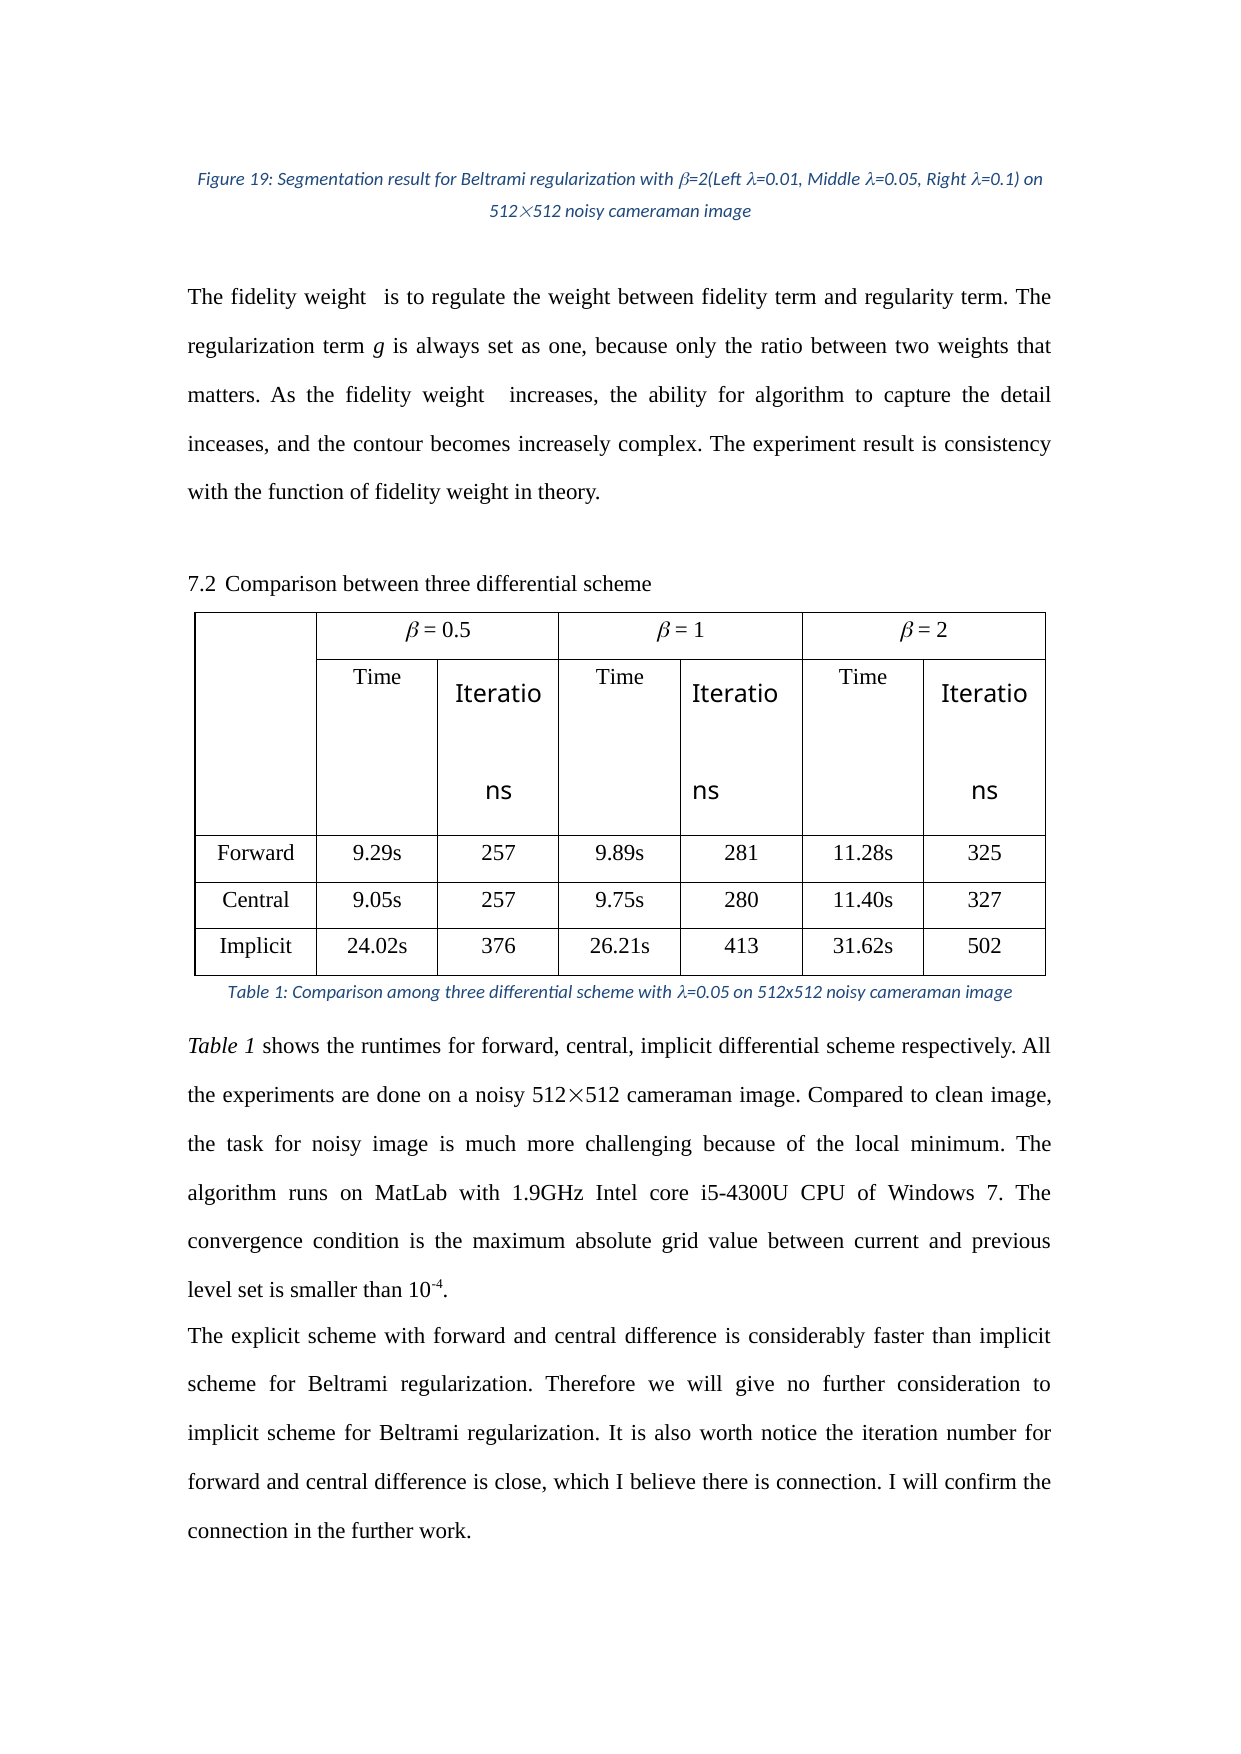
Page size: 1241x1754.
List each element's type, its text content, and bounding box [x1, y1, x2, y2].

table_cell 24.02s [317, 929, 437, 975]
table_cell 9.75s [559, 883, 680, 928]
list Comparison between three differential scheme [187, 567, 1053, 599]
table_header = 1 [559, 613, 802, 659]
table_cell 9.29s [317, 836, 437, 882]
table_cell 9.89s [559, 836, 680, 882]
text Table 1 shows the runtimes for forward, central, implicit differential scheme respectively. All the experiments are done on a noisy 512512 cameraman image. Compared to clean image, the task for noisy image is much more challenging because of the local minimum. The algorithm runs on MatLab with 1.9GHz Intel core i5-4300U CPU of Windows 7. The convergence condition is the maximum absolute grid value between current and previous level set is smaller than 10-4. [187, 1029, 1053, 1306]
table_cell 26.21s [559, 929, 680, 975]
table_cell 11.28s [803, 836, 923, 882]
table_cell 280 [681, 883, 802, 928]
table_cell Time [317, 660, 437, 835]
table_cell 502 [924, 929, 1045, 975]
table_cell 327 [924, 883, 1045, 928]
table_cell 257 [438, 836, 558, 882]
table_cell Central [196, 883, 316, 928]
table_cell 11.40s [803, 883, 923, 928]
table_cell 376 [438, 929, 558, 975]
table_cell Time [803, 660, 923, 835]
text The fidelity weight is to regulate the weight between fidelity term and regularity term. The regularization term g is always set as one, because only the ratio between two weights that matters. As the fidelity weight increases, the ability for algorithm to capture the detail inceases, and the contour becomes increasely complex. The experiment result is consistency with the function of fidelity weight in theory. [187, 280, 1053, 508]
table_cell Iterations [438, 660, 558, 835]
table_cell 281 [681, 836, 802, 882]
table_header = 2 [803, 613, 1045, 659]
table_cell 9.05s [317, 883, 437, 928]
table_cell Time [559, 660, 680, 835]
table_cell 325 [924, 836, 1045, 882]
table_header = 0.5 [317, 613, 558, 659]
table_cell Forward [196, 836, 316, 882]
text The explicit scheme with forward and central difference is considerably faster than implicit scheme for Beltrami regularization. Therefore we will give no further consideration to implicit scheme for Beltrami regularization. It is also worth notice the iteration number for forward and central difference is close, which I believe there is connection. I will confirm the connection in the further work. [187, 1319, 1053, 1546]
table_cell 413 [681, 929, 802, 975]
table_header [196, 613, 316, 835]
table_cell Implicit [196, 929, 316, 975]
table_cell 31.62s [803, 929, 923, 975]
table_cell 257 [438, 883, 558, 928]
table_cell Iterations [924, 660, 1045, 835]
table_cell Iterations [681, 660, 802, 835]
